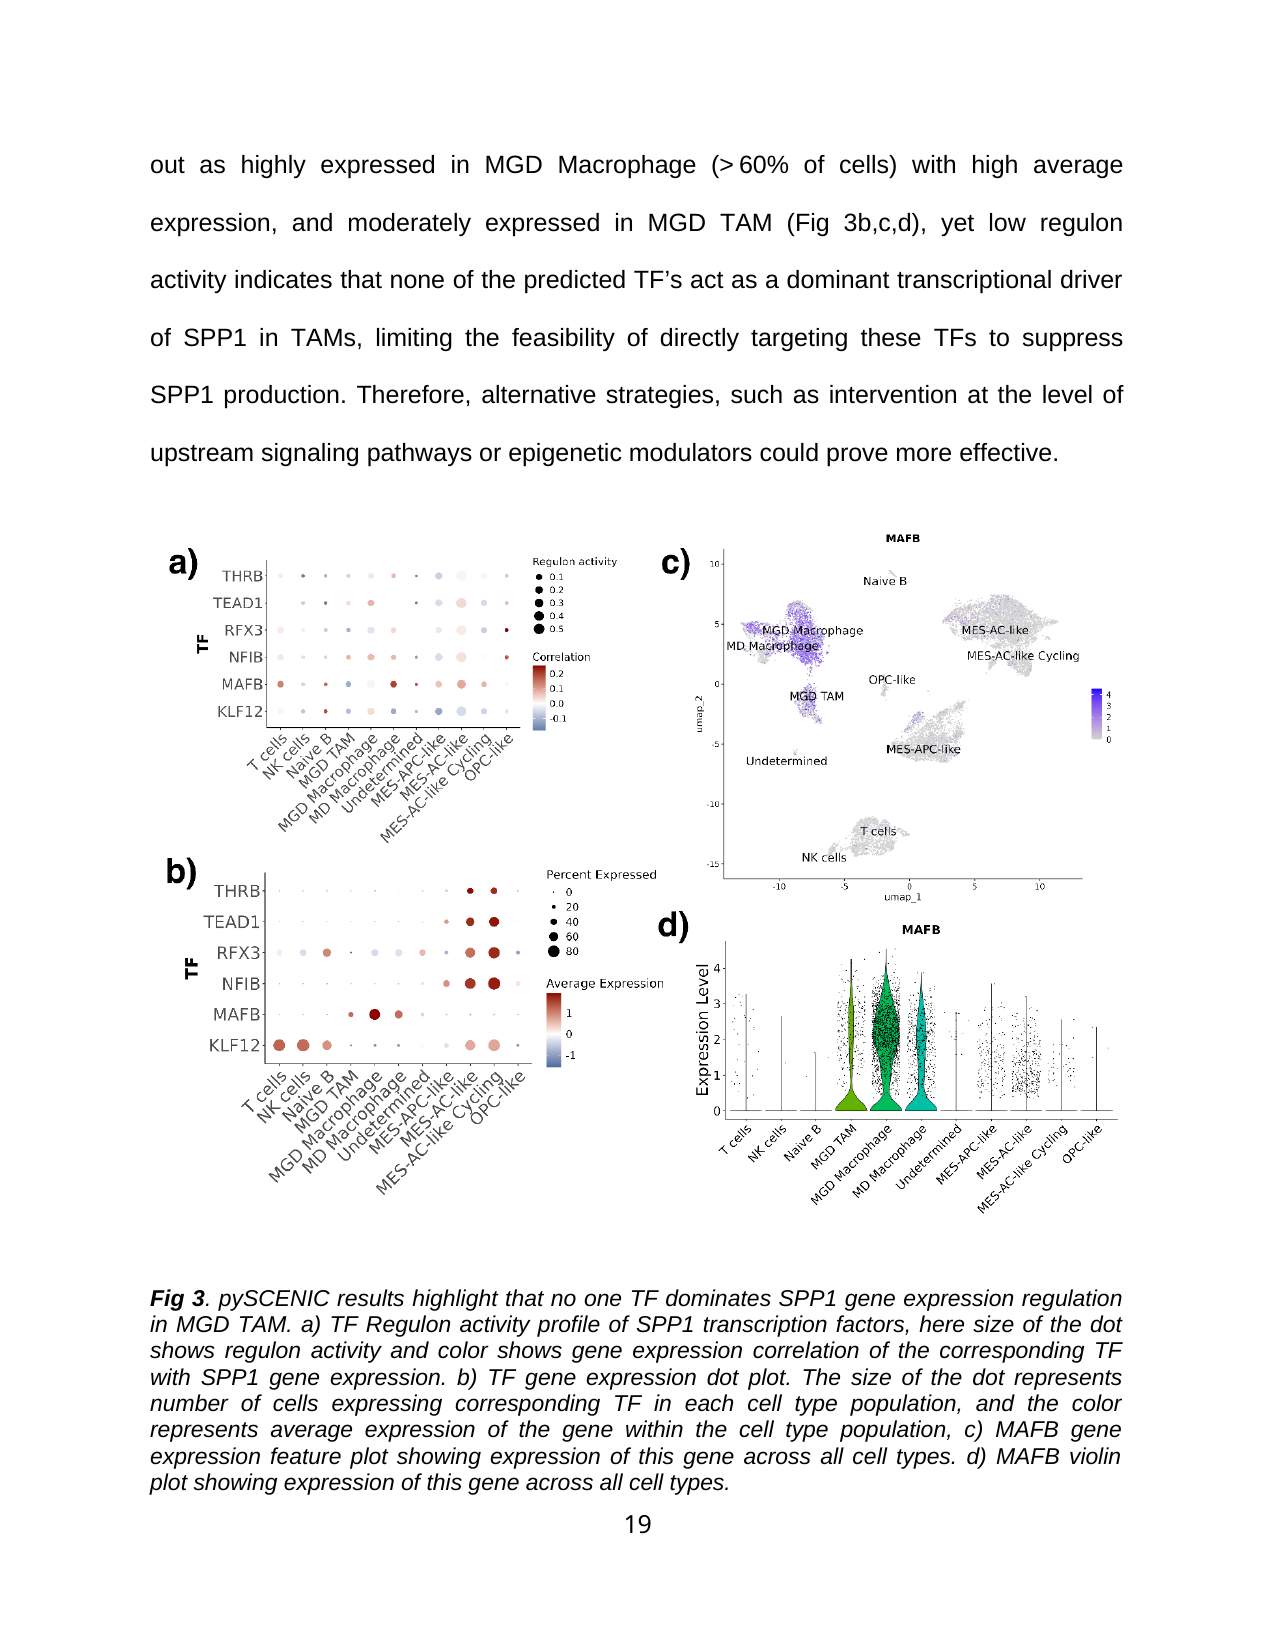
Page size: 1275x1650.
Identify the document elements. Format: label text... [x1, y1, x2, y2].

picture [150, 524, 1125, 1227]
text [150, 150, 1125, 466]
text Fig 3. pySCENIC results highlight that no one TF dominates SPP1 gene expression regulation in MGD TAM. a) TF Regulon activity profile of SPP1 transcription factors, here size of the dot shows regulon activity and color shows gene expression correlation of the corresponding TF with SPP1 gene expression. b) TF gene expression dot plot. The size of the dot represents number of cells expressing corresponding TF in each cell type population, and the color represents average expression of the gene within the cell type population, c) MAFB gene expression feature plot showing expression of this gene across all cell types. d) MAFB violin plot showing expression of this gene across all cell types. [150, 1285, 1125, 1496]
